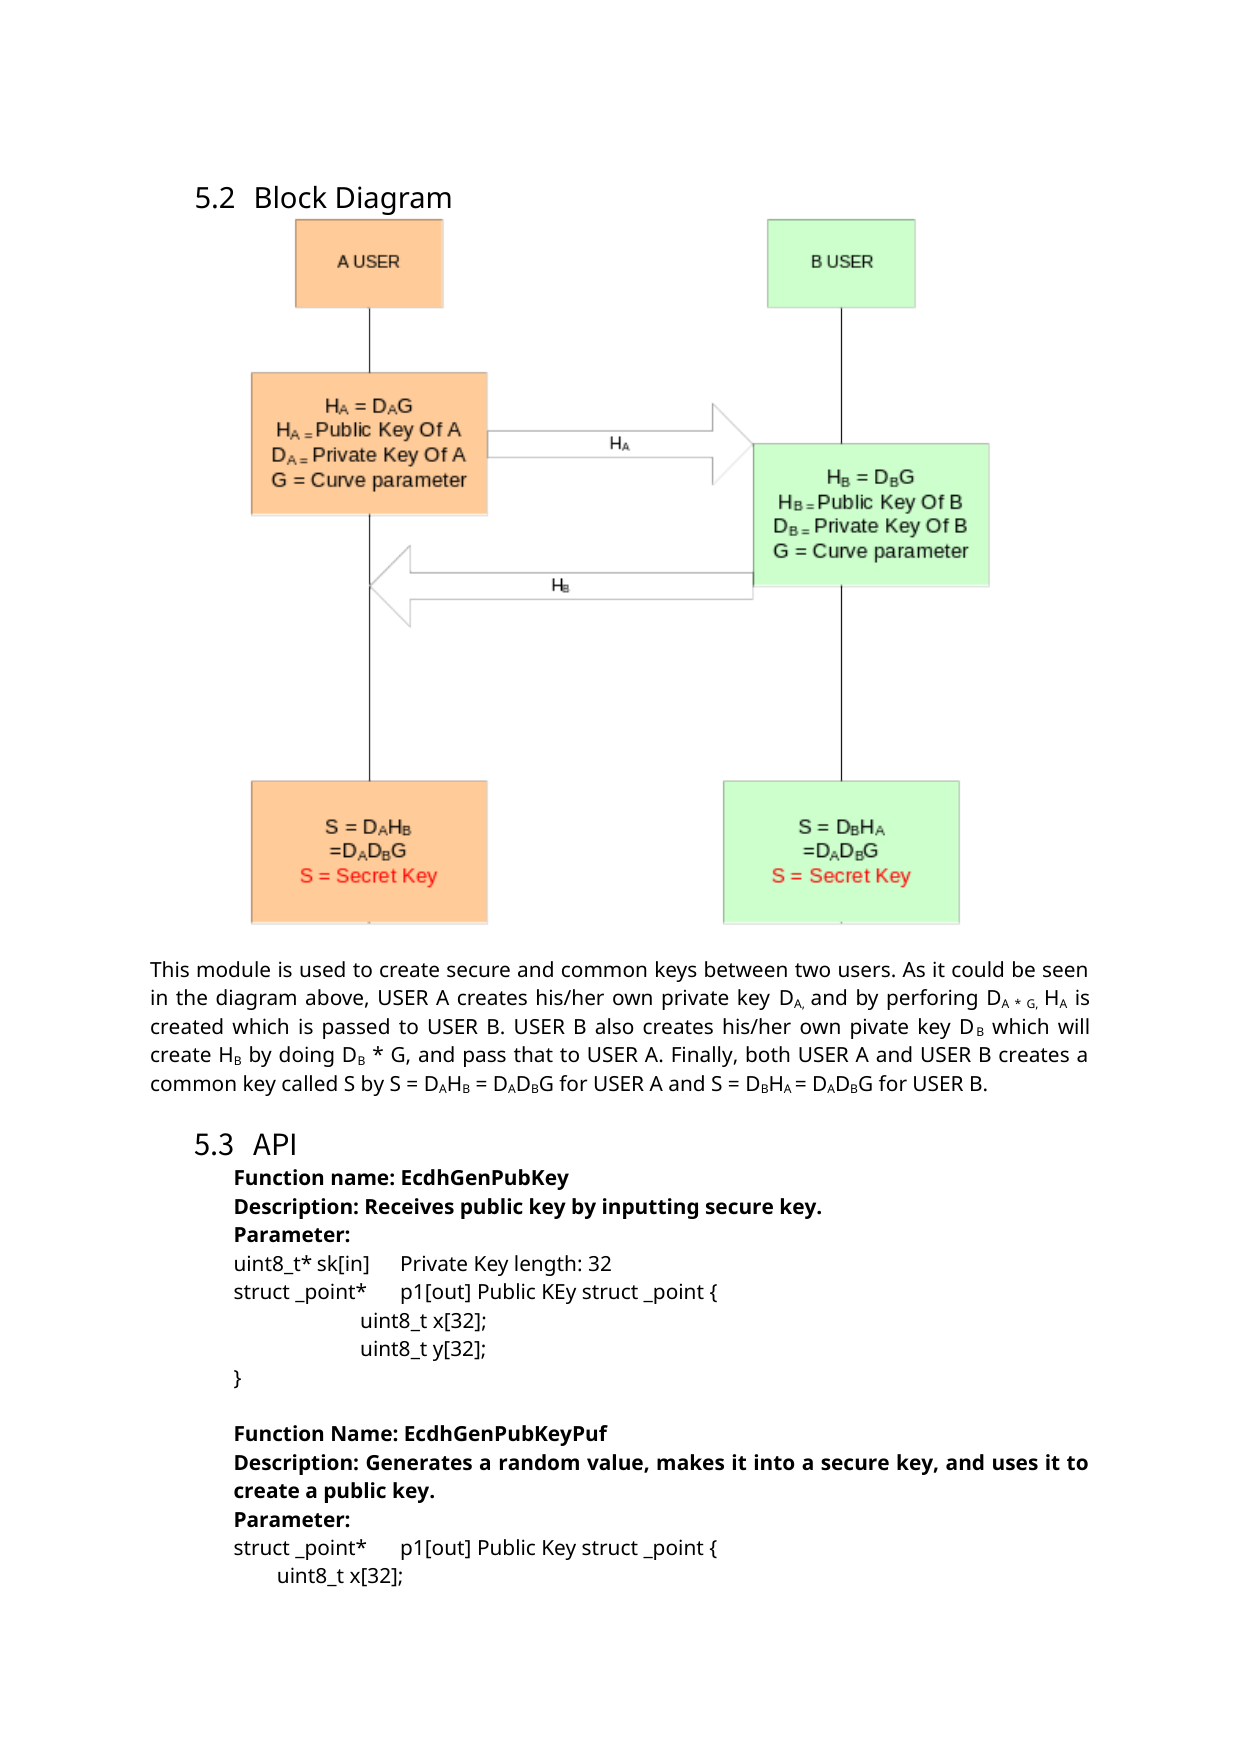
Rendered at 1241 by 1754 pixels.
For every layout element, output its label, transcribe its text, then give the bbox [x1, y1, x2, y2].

text Function Name: EcdhGenPubKeyPuf [150, 1419, 1090, 1448]
text Description: Receives public key by inputting secure key. [150, 1192, 1090, 1220]
text } [150, 1363, 1090, 1391]
text This module is used to create secure and common keys between two users. As it could be seen in the diagram above, USER A creates his/her own private key DA, and by perforing DA * G, HA is created which is passed to USER B. USER B also creates his/her own pivate key DB which will create HB by doing DB * G, and pass that to USER A. Finally, both USER A and USER B creates a common key called S by S = DAHB = DADBG for USER A and S = DBHA = DADBG for USER B. [150, 955, 1090, 1097]
text uint8_t y[32]; [150, 1334, 1090, 1363]
text struct _point* p1[out] Public Key struct _point { [150, 1533, 1090, 1562]
text Block Diagram [194, 177, 1090, 217]
text Parameter: [150, 1220, 1090, 1249]
text Description: Generates a random value, makes it into a secure key, and uses it to create a public key. [233, 1448, 1090, 1505]
text struct _point* p1[out] Public KEy struct _point { [150, 1277, 1090, 1306]
text uint8_t x[32]; [150, 1562, 1090, 1590]
text API [194, 1121, 1090, 1163]
text Parameter: [150, 1505, 1090, 1533]
text uint8_t* sk[in] Private Key length: 32 [150, 1249, 1090, 1277]
text uint8_t x[32]; [150, 1306, 1090, 1334]
text Function name: EcdhGenPubKey [150, 1163, 1090, 1192]
